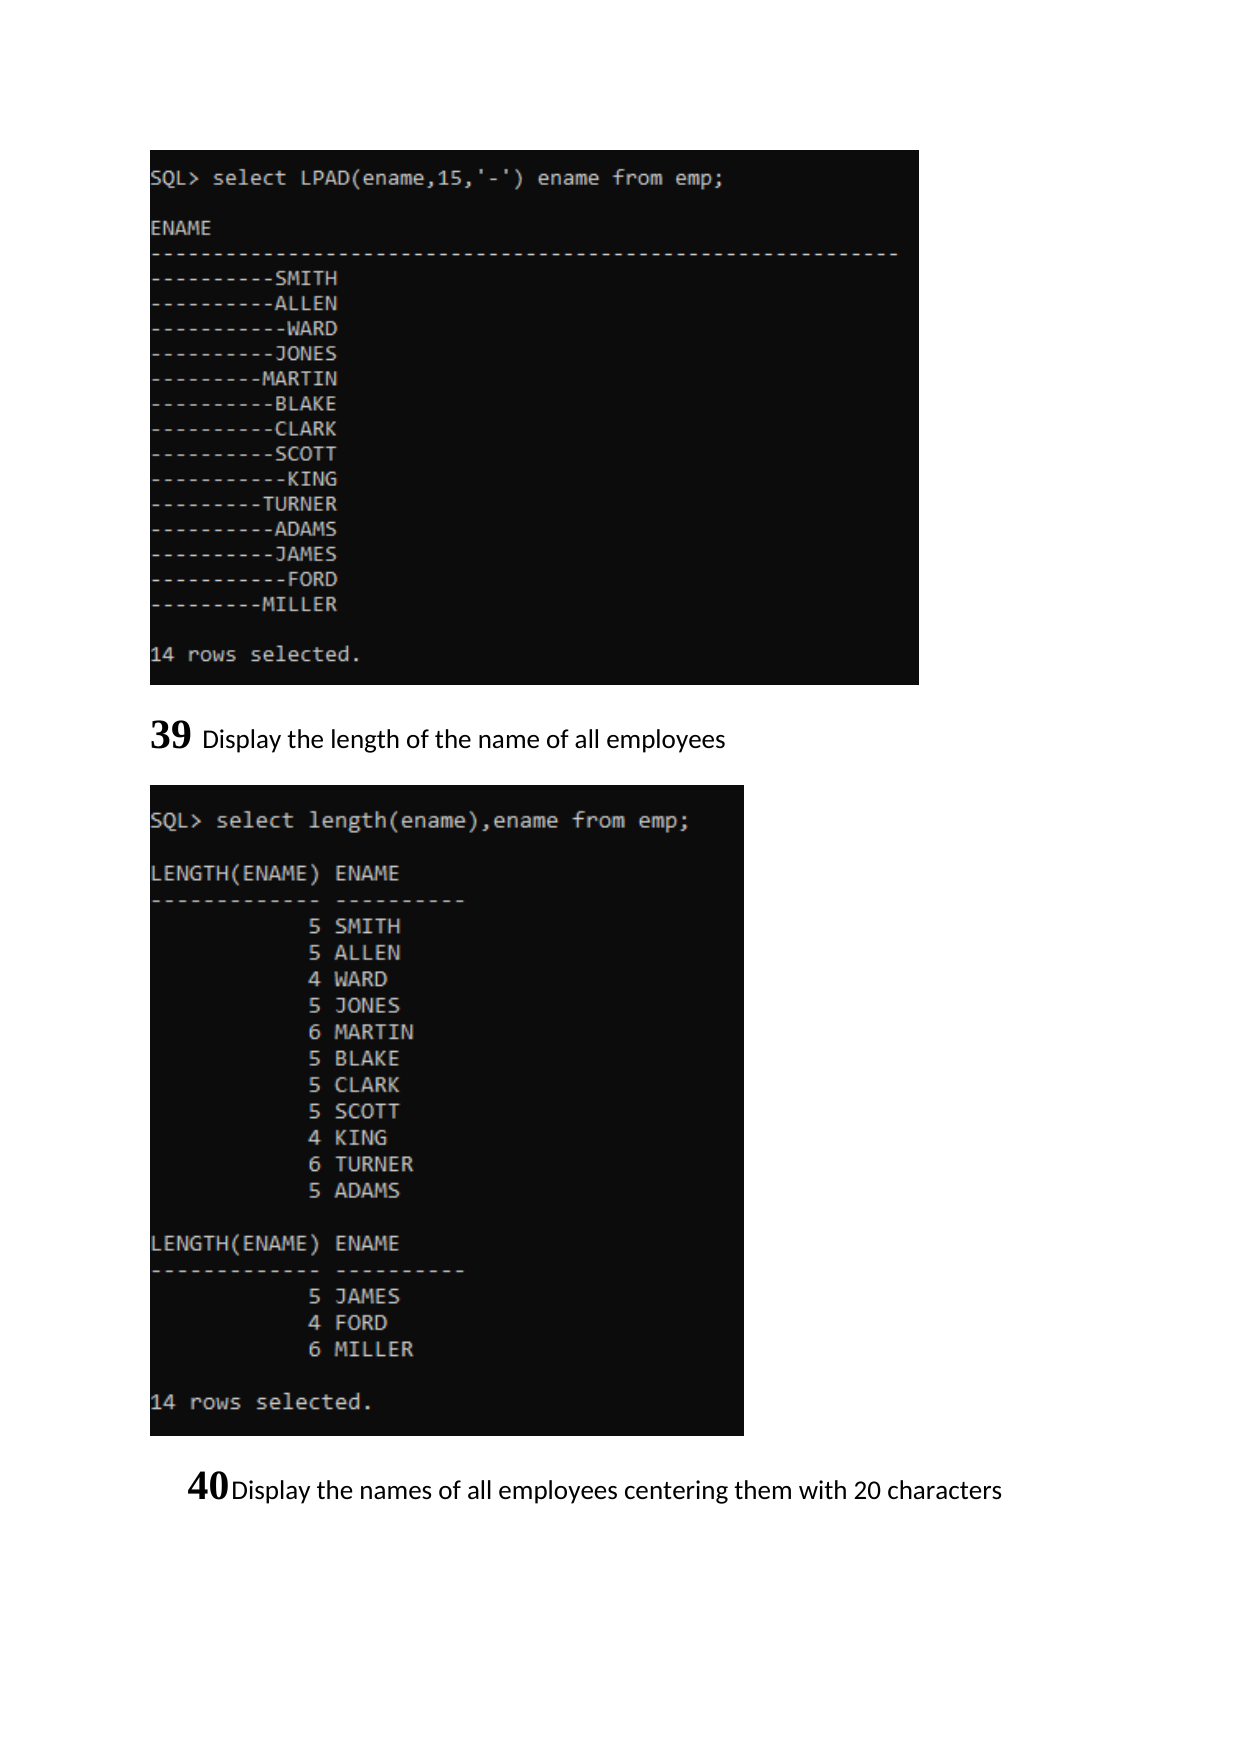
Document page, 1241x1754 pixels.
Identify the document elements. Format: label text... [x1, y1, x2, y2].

list Display the names of all employees centering them with 20 characters [187, 1460, 1090, 1508]
picture [150, 150, 919, 685]
text 39 Display the length of the name of all employees [150, 709, 1090, 757]
picture [150, 785, 744, 1436]
